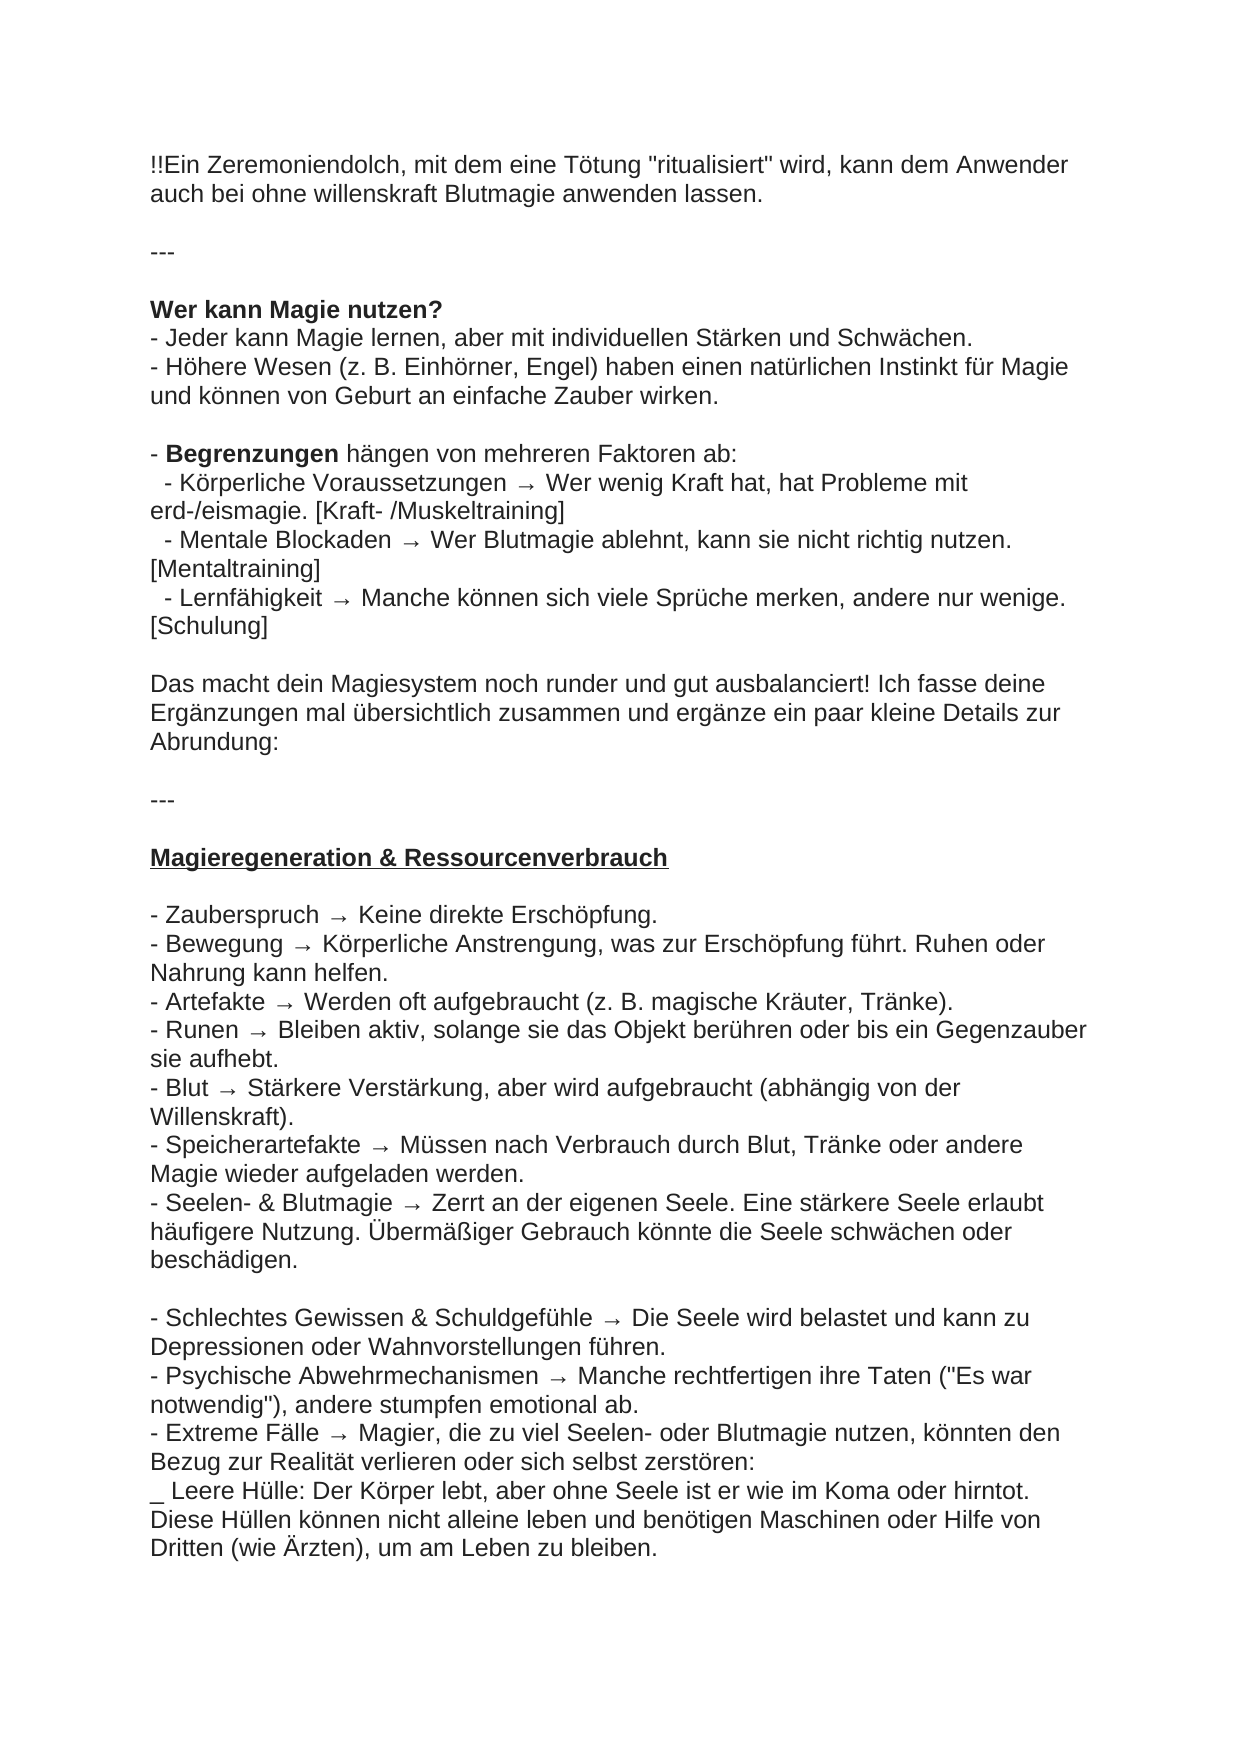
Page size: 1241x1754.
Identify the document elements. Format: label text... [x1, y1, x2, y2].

text !!Ein Zeremoniendolch, mit dem eine Tötung "ritualisiert" wird, kann dem Anwender auch bei ohne willenskraft Blutmagie anwenden lassen. [150, 150, 1090, 207]
text - Zauberspruch → Keine direkte Erschöpfung. - Bewegung → Körperliche Anstrengung, was zur Erschöpfung führt. Ruhen oder Nahrung kann helfen. - Artefakte → Werden oft aufgebraucht (z. B. magische Kräuter, Tränke). - Runen → Bleiben aktiv, solange sie das Objekt berühren oder bis ein Gegenzauber sie aufhebt. - Blut → Stärkere Verstärkung, aber wird aufgebraucht (abhängig von der Willenskraft). - Speicherartefakte → Müssen nach Verbrauch durch Blut, Tränke oder andere Magie wieder aufgeladen werden. - Seelen- & Blutmagie → Zerrt an der eigenen Seele. Eine stärkere Seele erlaubt häufigere Nutzung. Übermäßiger Gebrauch könnte die Seele schwächen oder beschädigen. [150, 900, 1090, 1274]
text Wer kann Magie nutzen? - Jeder kann Magie lernen, aber mit individuellen Stärken und Schwächen. - Höhere Wesen (z. B. Einhörner, Engel) haben einen natürlichen Instinkt für Magie und können von Geburt an einfache Zauber wirken. [150, 294, 1090, 409]
text - Begrenzungen hängen von mehreren Faktoren ab: - Körperliche Voraussetzungen → Wer wenig Kraft hat, hat Probleme mit erd-/eismagie. [Kraft- /Muskeltraining] - Mentale Blockaden → Wer Blutmagie ablehnt, kann sie nicht richtig nutzen. [Mentaltraining] - Lernfähigkeit → Manche können sich viele Sprüche merken, andere nur wenige. [Schulung] [150, 439, 1090, 640]
text --- [150, 237, 1090, 265]
text Magieregeneration & Ressourcenverbrauch [150, 842, 1090, 871]
text Das macht dein Magiesystem noch runder und gut ausbalanciert! Ich fasse deine Ergänzungen mal übersichtlich zusammen und ergänze ein paar kleine Details zur Abrundung: [150, 669, 1090, 755]
text --- [150, 784, 1090, 813]
